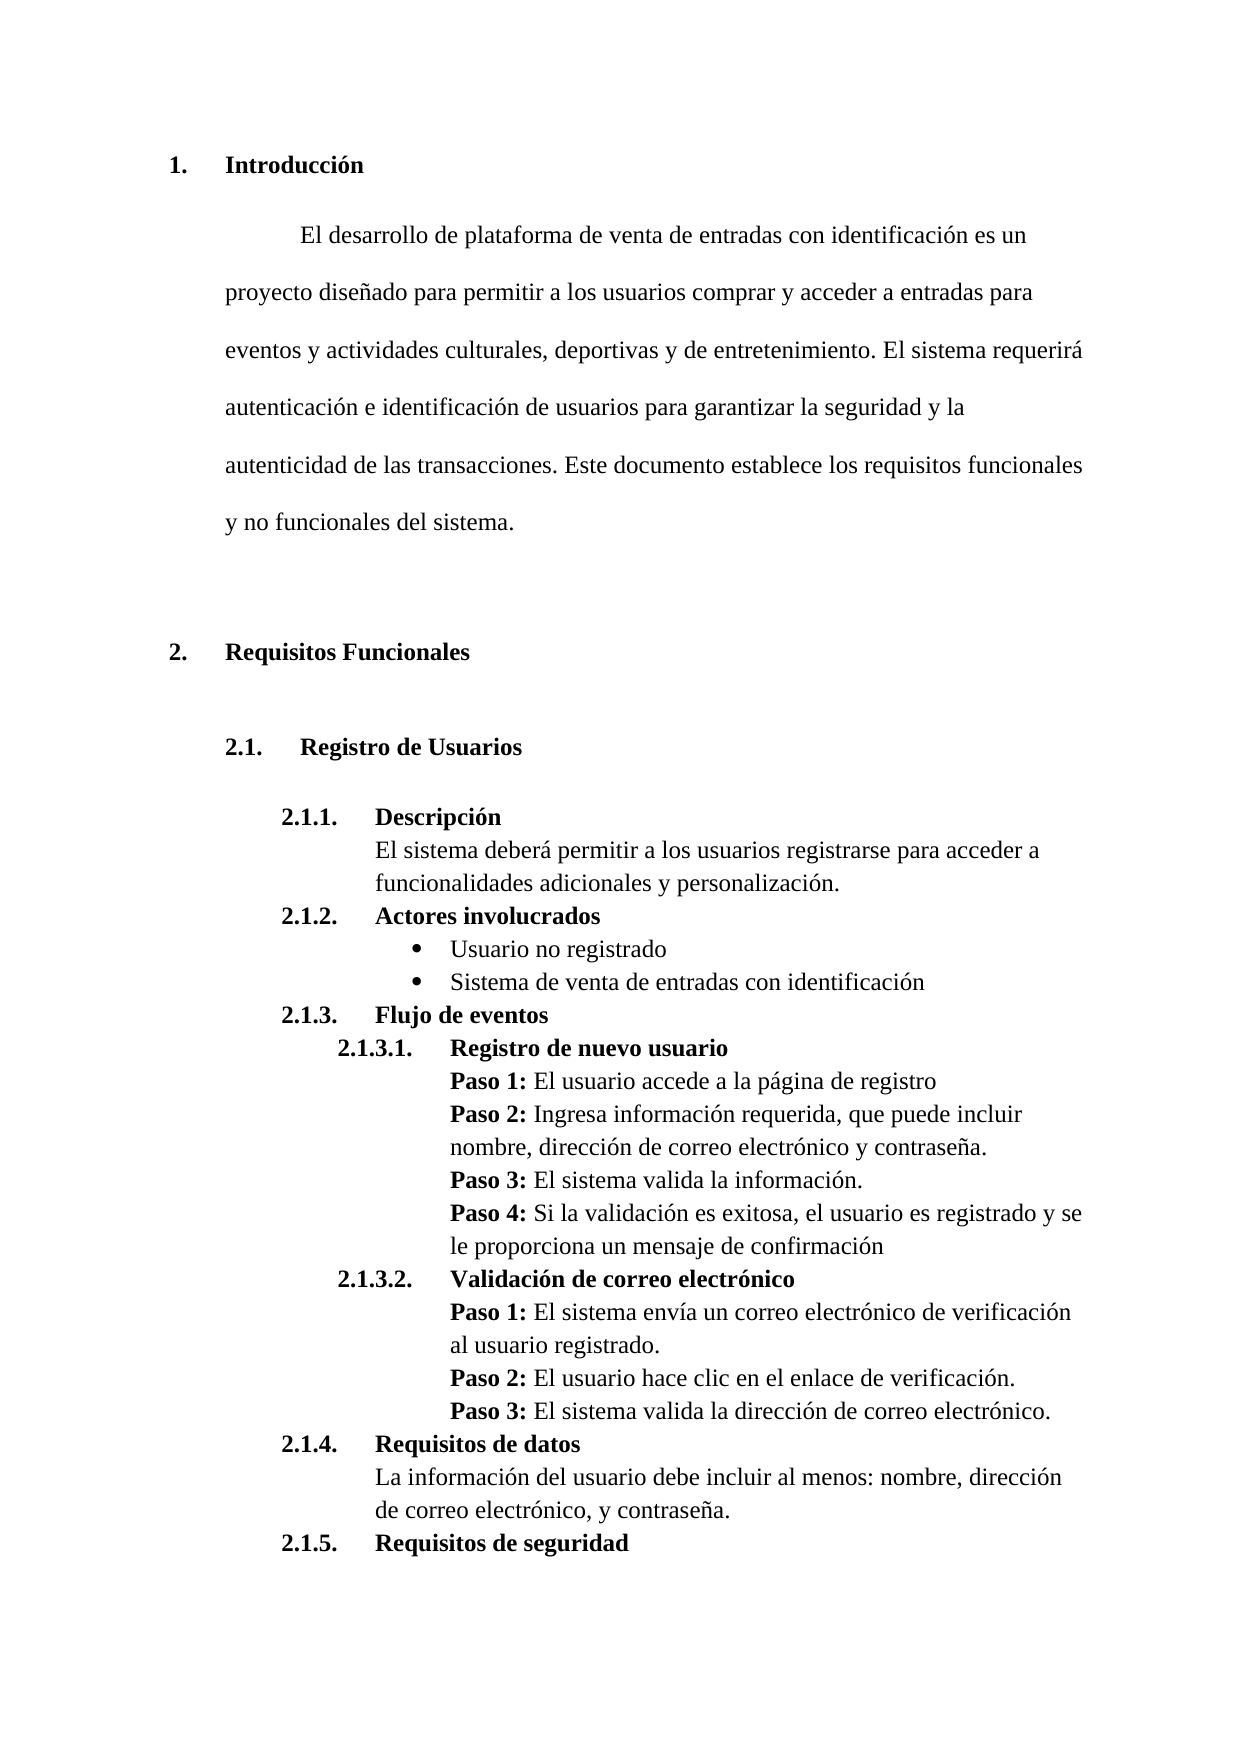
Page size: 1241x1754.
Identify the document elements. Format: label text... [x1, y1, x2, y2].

list Paso 3: El sistema valida la dirección de correo electrónico. [450, 1396, 1090, 1425]
list Requisitos de datos [337, 1429, 1090, 1458]
list Flujo de eventos [337, 1000, 1090, 1029]
list Registro de nuevo usuario [412, 1033, 1090, 1062]
list El sistema deberá permitir a los usuarios registrarse para acceder a funcionalidades adicionales y personalización. [375, 835, 1090, 897]
list Actores involucrados [337, 901, 1090, 930]
list Descripción [337, 802, 1090, 831]
subtitle Introducción [187, 150, 1090, 179]
list Requisitos de seguridad [337, 1528, 1090, 1557]
list Paso 3: El sistema valida la información. [450, 1165, 1090, 1194]
subtitle Requisitos Funcionales [187, 637, 1090, 666]
list Paso 2: El usuario hace clic en el enlace de verificación. [450, 1363, 1090, 1392]
list Paso 1: El usuario accede a la página de registro [450, 1066, 1090, 1095]
list Paso 4: Si la validación es exitosa, el usuario es registrado y se le proporciona un mensaje de confirmación [450, 1198, 1090, 1260]
subtitle Registro de Usuarios [262, 732, 1090, 761]
list Paso 2: Ingresa información requerida, que puede incluir nombre, dirección de correo electrónico y contraseña. [450, 1099, 1090, 1161]
list La información del usuario debe incluir al menos: nombre, dirección de correo electrónico, y contraseña. [375, 1462, 1090, 1524]
list Validación de correo electrónico [412, 1264, 1090, 1293]
list Paso 1: El sistema envía un correo electrónico de verificación al usuario registrado. [450, 1297, 1090, 1359]
list Usuario no registrado [412, 934, 1090, 963]
text El desarrollo de plataforma de venta de entradas con identificación es un proyecto diseñado para permitir a los usuarios comprar y acceder a entradas para eventos y actividades culturales, deportivas y de entretenimiento. El sistema requerirá autenticación e identificación de usuarios para garantizar la seguridad y la autenticidad de las transacciones. Este documento establece los requisitos funcionales y no funcionales del sistema. [225, 220, 1090, 536]
list Sistema de venta de entradas con identificación [412, 967, 1090, 996]
